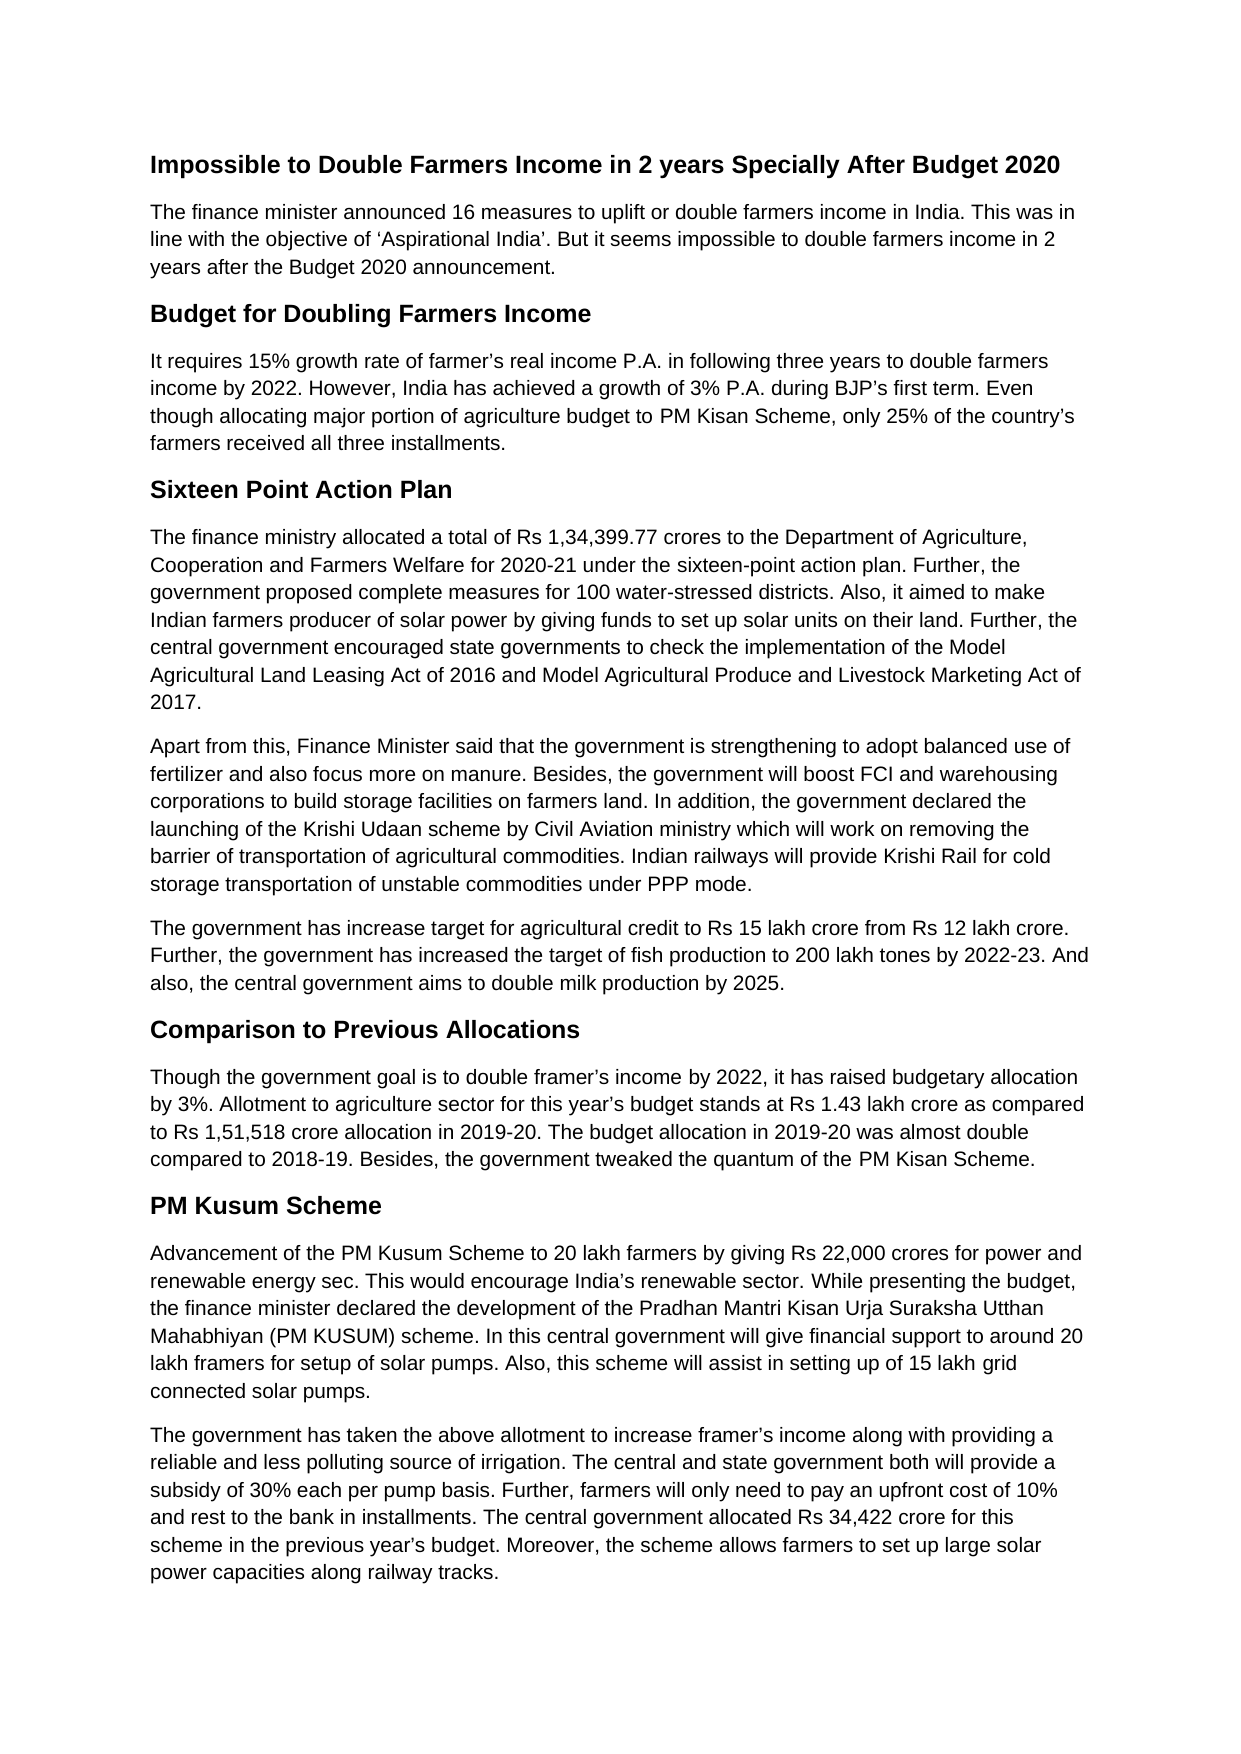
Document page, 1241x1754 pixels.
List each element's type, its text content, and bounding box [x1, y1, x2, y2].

text Apart from this, Finance Minister said that the government is strengthening to adopt balanced use of fertilizer and also focus more on manure. Besides, the government will boost FCI and warehousing corporations to build storage facilities on farmers land. In addition, the government declared the launching of the Krishi Udaan scheme by Civil Aviation ministry which will work on removing the barrier of transportation of agricultural commodities. Indian railways will provide Krishi Rail for cold storage transportation of unstable commodities under PPP mode. [150, 734, 1090, 896]
text Comparison to Previous Allocations [150, 1015, 1090, 1044]
text Impossible to Double Farmers Income in 2 years Specially After Budget 2020 [150, 150, 1090, 179]
text Advancement of the PM Kusum Scheme to 20 lakh farmers by giving Rs 22,000 crores for power and renewable energy sec. This would encourage India’s renewable sector. While presenting the budget, the finance minister declared the development of the Pradhan Mantri Kisan Urja Suraksha Utthan Mahabhiyan (PM KUSUM) scheme. In this central government will give financial support to around 20 lakh framers for setup of solar pumps. Also, this scheme will assist in setting up of 15 lakh grid connected solar pumps. [150, 1241, 1090, 1402]
text Though the government goal is to double framer’s income by 2022, it has raised budgetary allocation by 3%. Allotment to agriculture sector for this year’s budget stands at Rs 1.43 lakh crore as compared to Rs 1,51,518 crore allocation in 2019-20. The budget allocation in 2019-20 was almost double compared to 2018-19. Besides, the government tweaked the quantum of the PM Kisan Scheme. [150, 1064, 1090, 1171]
text It requires 15% growth rate of farmer’s real income P.A. in following three years to double farmers income by 2022. However, India has achieved a growth of 3% P.A. during BJP’s first term. Even though allocating major portion of agriculture budget to PM Kisan Scheme, only 25% of the country’s farmers received all three installments. [150, 348, 1090, 455]
text Budget for Doubling Farmers Income [150, 299, 1090, 328]
text The finance ministry allocated a total of Rs 1,34,399.77 crores to the Department of Agriculture, Cooperation and Farmers Welfare for 2020-21 under the sixteen-point action plan. Further, the government proposed complete measures for 100 water-stressed districts. Also, it aimed to make Indian farmers producer of solar power by giving funds to set up solar units on their land. Further, the central government encouraged state governments to check the implementation of the Model Agricultural Land Leasing Act of 2016 and Model Agricultural Produce and Livestock Marketing Act of 2017. [150, 525, 1090, 714]
text Sixteen Point Action Plan [150, 475, 1090, 504]
text PM Kusum Scheme [150, 1191, 1090, 1220]
text The finance minister announced 16 measures to uplift or double farmers income in India. This was in line with the objective of ‘Aspirational India’. But it seems impossible to double farmers income in 2 years after the Budget 2020 announcement. [150, 200, 1090, 279]
text The government has taken the above allotment to increase framer’s income along with providing a reliable and less polluting source of irrigation. The central and state government both will provide a subsidy of 30% each per pump basis. Further, farmers will only need to pay an upfront cost of 10% and rest to the bank in installments. The central government allocated Rs 34,422 crore for this scheme in the previous year’s budget. Moreover, the scheme allows farmers to set up large solar power capacities along railway tracks. [150, 1423, 1090, 1584]
text The government has increase target for agricultural credit to Rs 15 lakh crore from Rs 12 lakh crore. Further, the government has increased the target of fish production to 200 lakh tones by 2022-23. And also, the central government aims to double milk production by 2025. [150, 916, 1090, 995]
